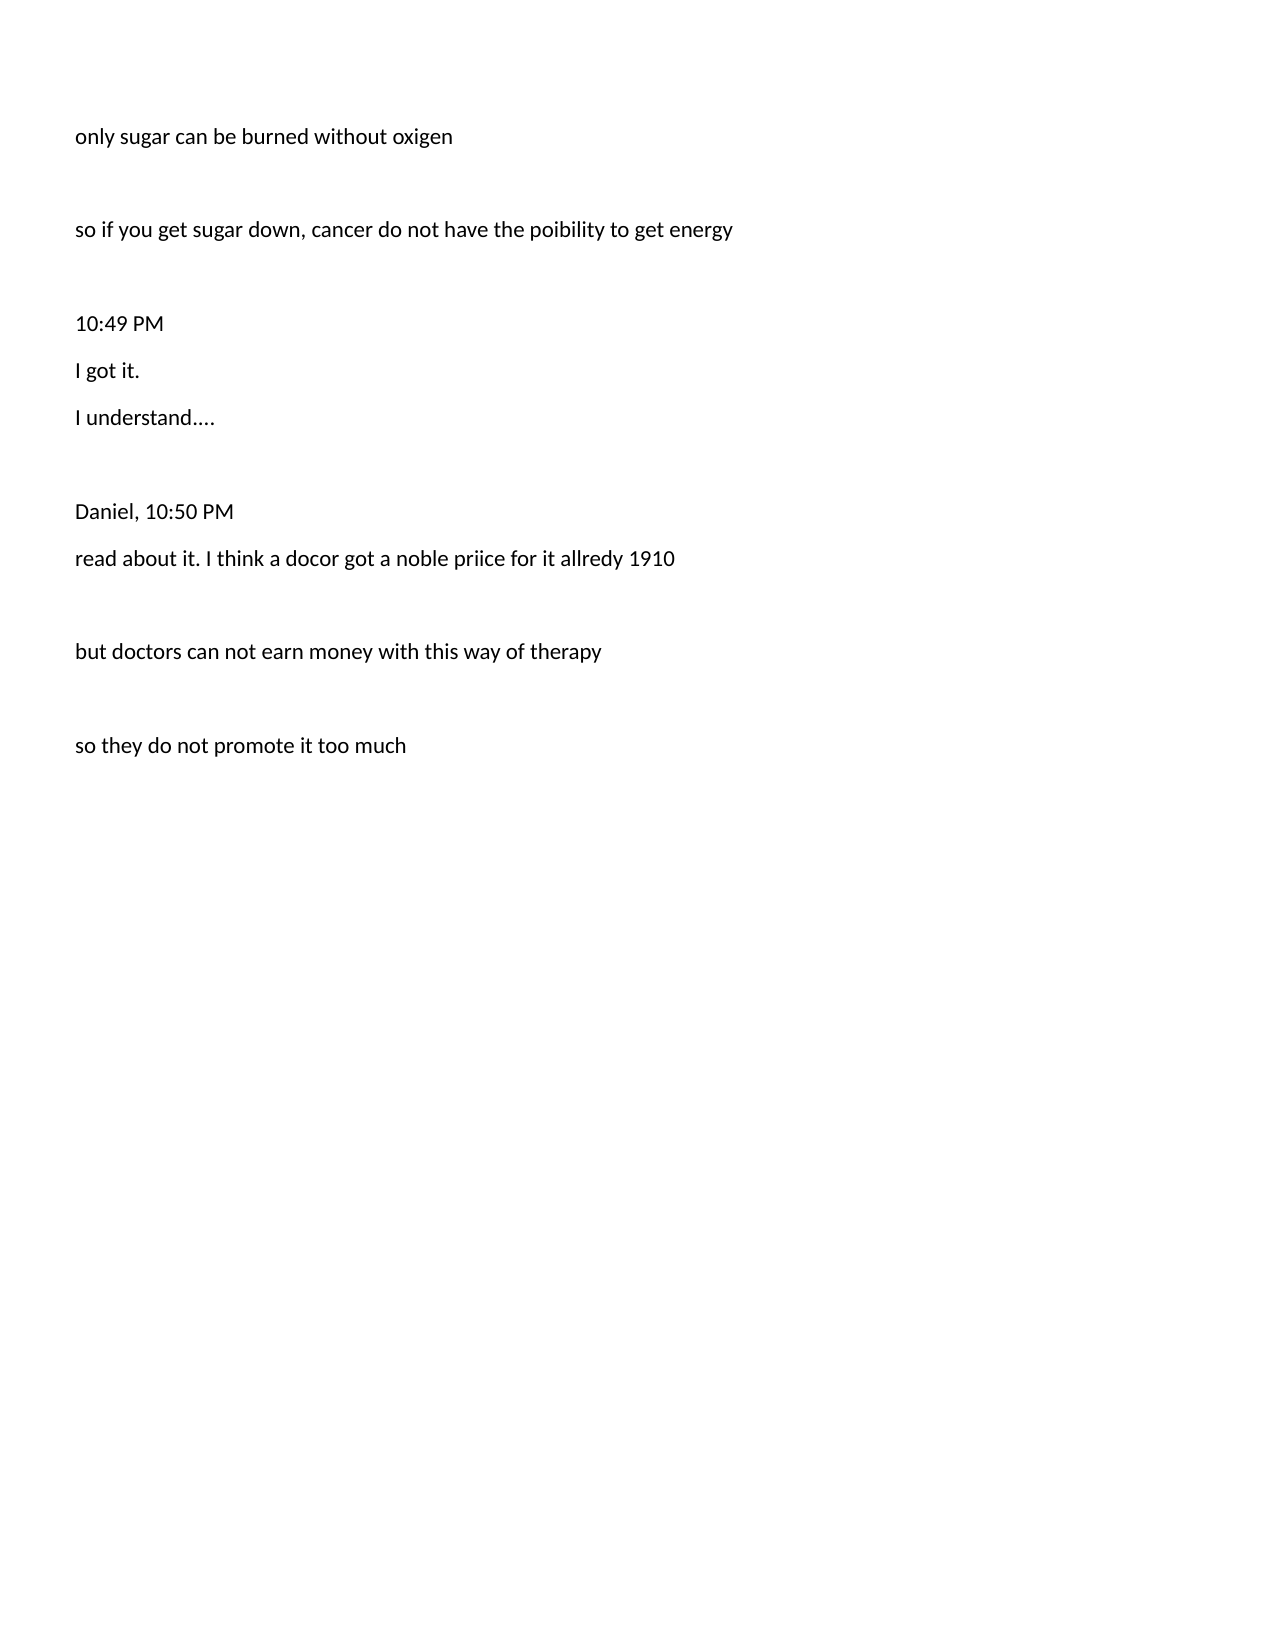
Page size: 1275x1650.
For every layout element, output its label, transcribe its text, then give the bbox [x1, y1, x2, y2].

text I got it. [75, 356, 1200, 384]
text I understand.... [75, 403, 1200, 431]
text read about it. I think a docor got a noble priice for it allredy 1910 [75, 544, 1200, 572]
text but doctors can not earn money with this way of therapy [75, 637, 1200, 666]
text Daniel, 10:50 PM [75, 497, 1200, 525]
text so they do not promote it too much [75, 731, 1200, 759]
text 10:49 PM [75, 309, 1200, 337]
text so if you get sugar down, cancer do not have the poibility to get energy [75, 216, 1200, 244]
text only sugar can be burned without oxigen [75, 122, 1200, 150]
